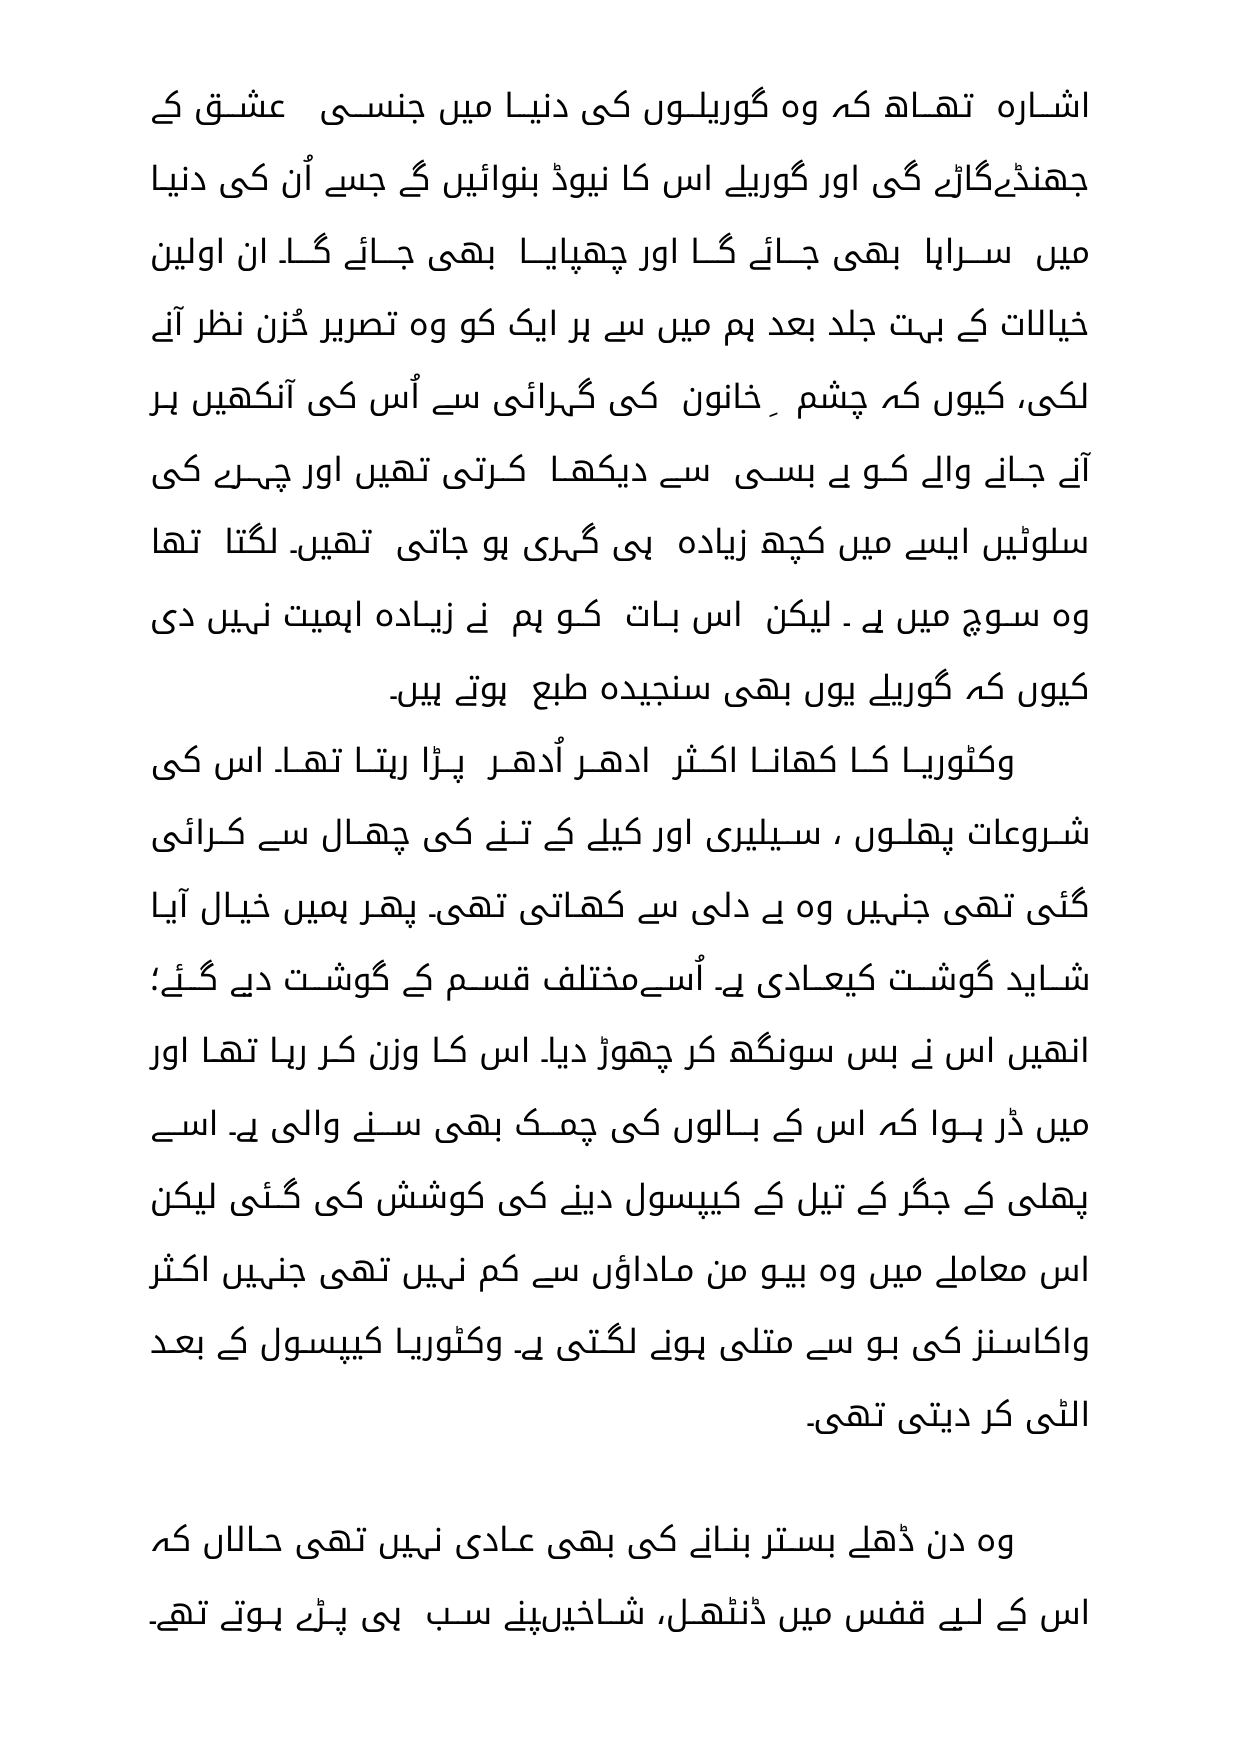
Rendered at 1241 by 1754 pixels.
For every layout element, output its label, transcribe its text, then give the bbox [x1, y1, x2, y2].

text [150, 75, 1090, 720]
text وکٹوریا کا کھانا اکثر ادھر اُدھر پڑا رہتا تھا۔ اس کی شروعات پھلوں ، سیلیری اور کیلے کے تنے کی چھال سے کرائی گئی تھی جنہیں وہ بے دلی سے کھاتی تھی۔ پھر ہمیں خیال آیا شاید گوشت کیعادی ہے۔ اُسےمختلف قسم کے گوشت دیے گئے؛ انھیں اس نے بس سونگھ کر چھوڑ دیا۔ اس کا وزن کر رہا تھا اور میں ڈر ہوا کہ اس کے بالوں کی چمک بھی سنے والی ہے۔ اسے پھلی کے جگر کے تیل کے کیپسول دینے کی کوشش کی گئی لیکن اس معاملے میں وہ بیو من ماداؤں سے کم نہیں تھی جنہیں اکثر واکاسنز کی بو سے متلی ہونے لگتی ہے۔ وکٹوریا کیپسول کے بعد الٹی کر دیتی تھی۔ [150, 729, 1090, 1447]
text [150, 1509, 1090, 1644]
